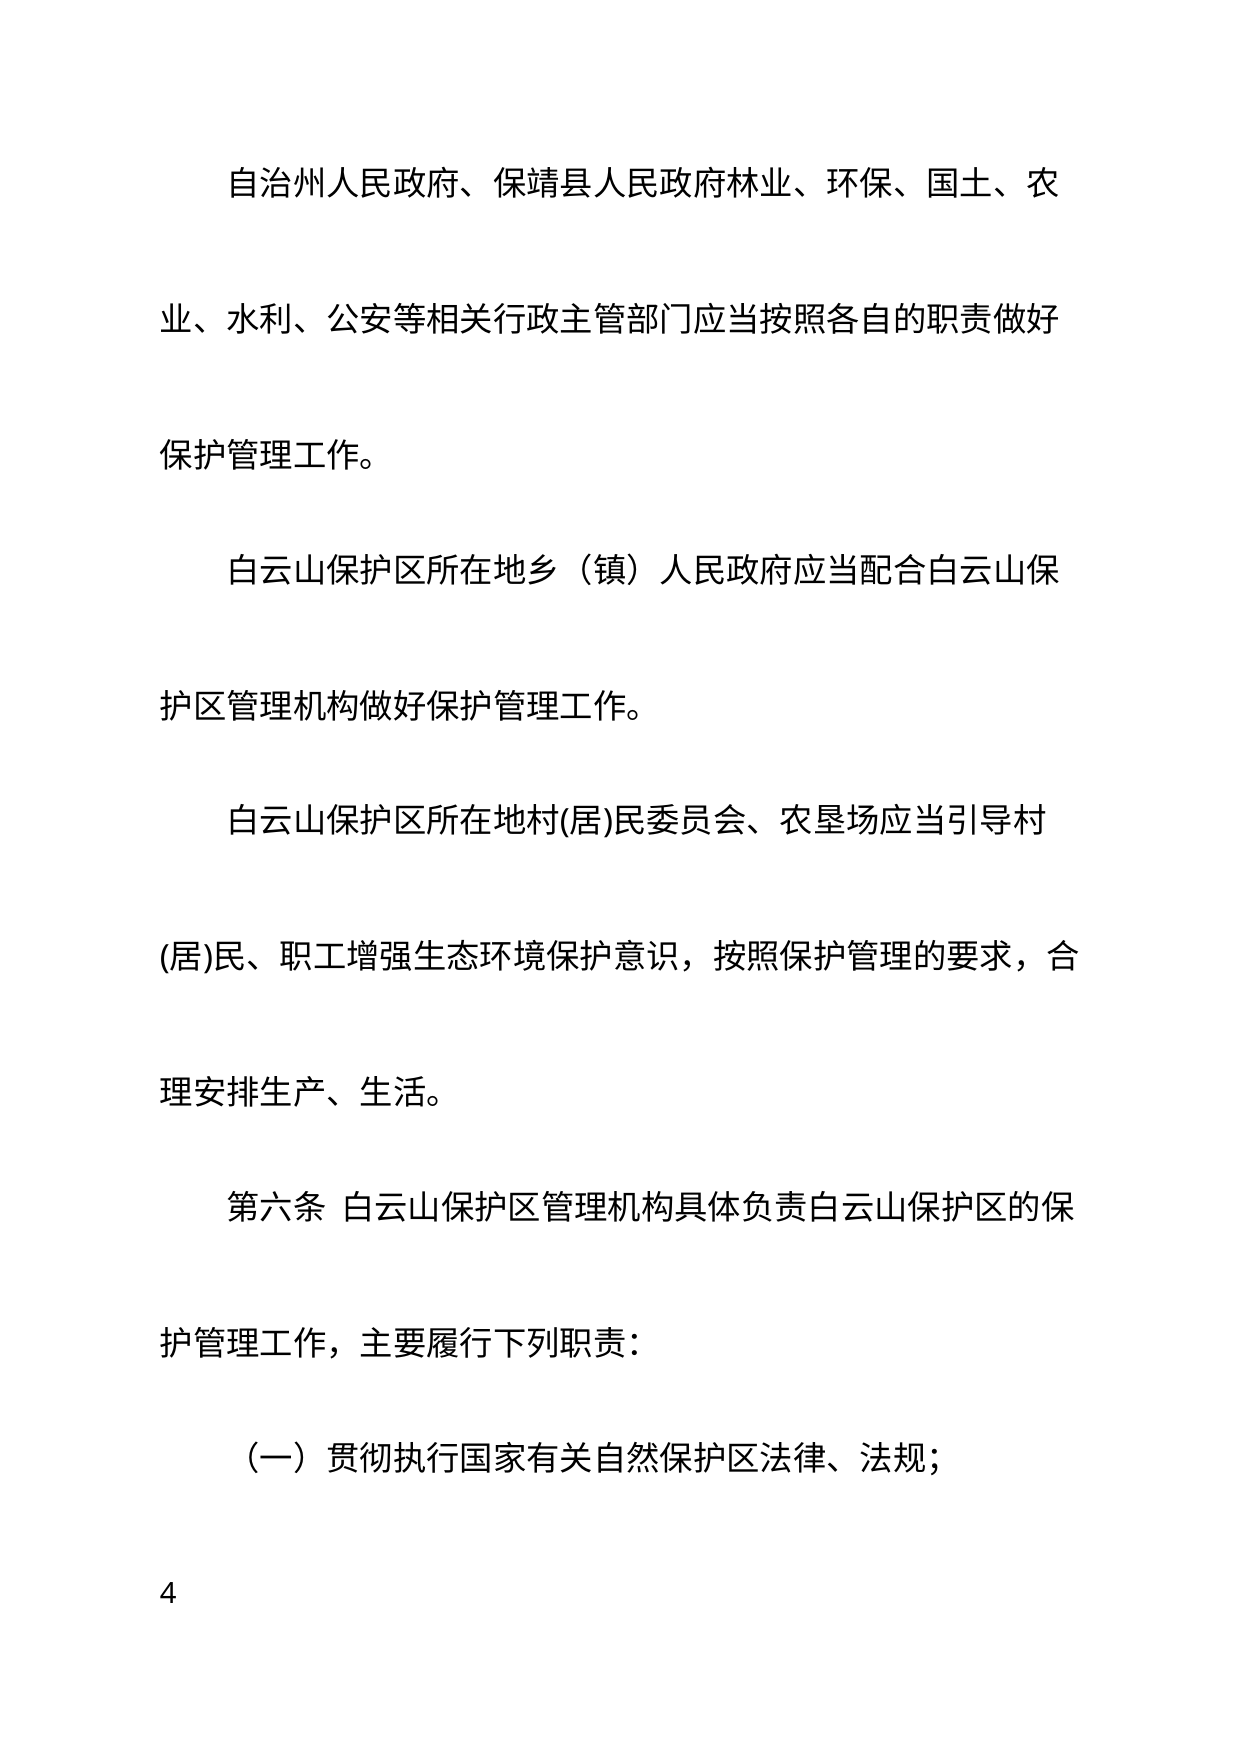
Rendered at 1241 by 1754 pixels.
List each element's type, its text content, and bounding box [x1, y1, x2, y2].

text 自治州人民政府、保靖县人民政府林业、环保、国土、农业、水利、公安等相关行政主管部门应当按照各自的职责做好保护管理工作。 [159, 136, 1087, 498]
text （一）贯彻执行国家有关自然保护区法律、法规； [159, 1410, 1087, 1501]
text 第六条 白云山保护区管理机构具体负责白云山保护区的保护管理工作，主要履行下列职责： [159, 1160, 1087, 1386]
text 白云山保护区所在地乡（镇）人民政府应当配合白云山保护区管理机构做好保护管理工作。 [159, 522, 1087, 749]
text 白云山保护区所在地村(居)民委员会、农垦场应当引导村(居)民、职工增强生态环境保护意识，按照保护管理的要求，合理安排生产、生活。 [159, 773, 1087, 1136]
